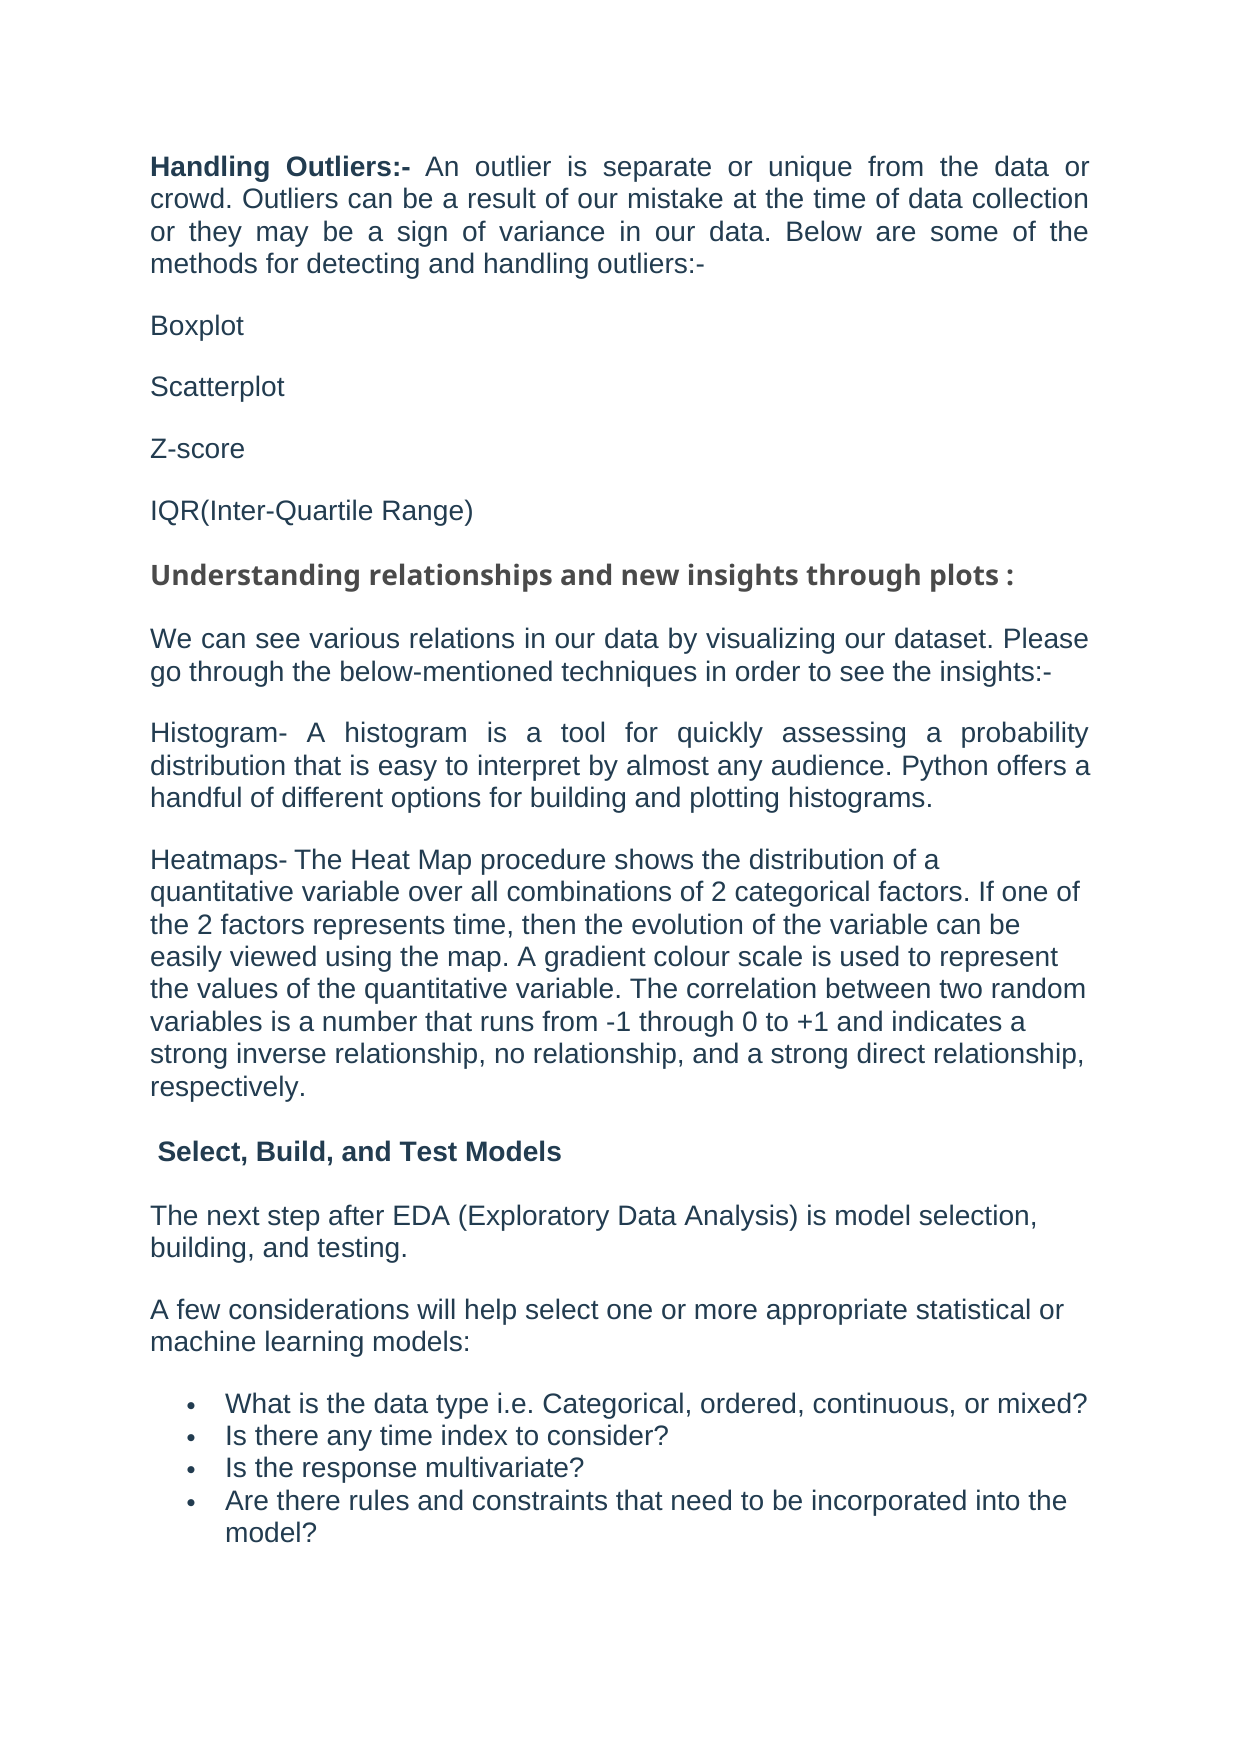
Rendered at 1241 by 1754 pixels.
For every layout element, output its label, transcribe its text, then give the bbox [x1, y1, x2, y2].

text We can see various relations in our data by visualizing our dataset. Please go through the below-mentioned techniques in order to see the insights:- [150, 622, 1090, 687]
list Are there rules and constraints that need to be incorporated into the model? [187, 1484, 1090, 1548]
text Scatterplot [150, 370, 1090, 403]
list Is the response multivariate? [187, 1451, 1090, 1484]
text Heatmaps- The Heat Map procedure shows the distribution of a quantitative variable over all combinations of 2 categorical factors. If one of the 2 factors represents time, then the evolution of the variable can be easily viewed using the map. A gradient colour scale is used to represent the values of the quantitative variable. The correlation between two random variables is a number that runs from -1 through 0 to +1 and indicates a strong inverse relationship, no relationship, and a strong direct relationship, respectively. [150, 843, 1090, 1102]
text Understanding relationships and new insights through plots : [150, 555, 1090, 593]
list What is the data type i.e. Categorical, ordered, continuous, or mixed? [187, 1387, 1090, 1419]
text A few considerations will help select one or more appropriate statistical or machine learning models: [150, 1293, 1090, 1357]
text Select, Build, and Test Models [150, 1131, 1090, 1169]
text Boxplot [150, 309, 1090, 341]
text Histogram- A histogram is a tool for quickly assessing a probability distribution that is easy to interpret by almost any audience. Python offers a handful of different options for building and plotting histograms. [150, 716, 1090, 814]
text Handling Outliers:- An outlier is separate or unique from the data or crowd. Outliers can be a result of our mistake at the time of data collection or they may be a sign of variance in our data. Below are some of the methods for detecting and handling outliers:- [150, 150, 1090, 279]
text Z-score [150, 432, 1090, 464]
list Is there any time index to consider? [187, 1419, 1090, 1451]
text The next step after EDA (Exploratory Data Analysis) is model selection, building, and testing. [150, 1199, 1090, 1263]
text IQR(Inter-Quartile Range) [150, 493, 1090, 526]
